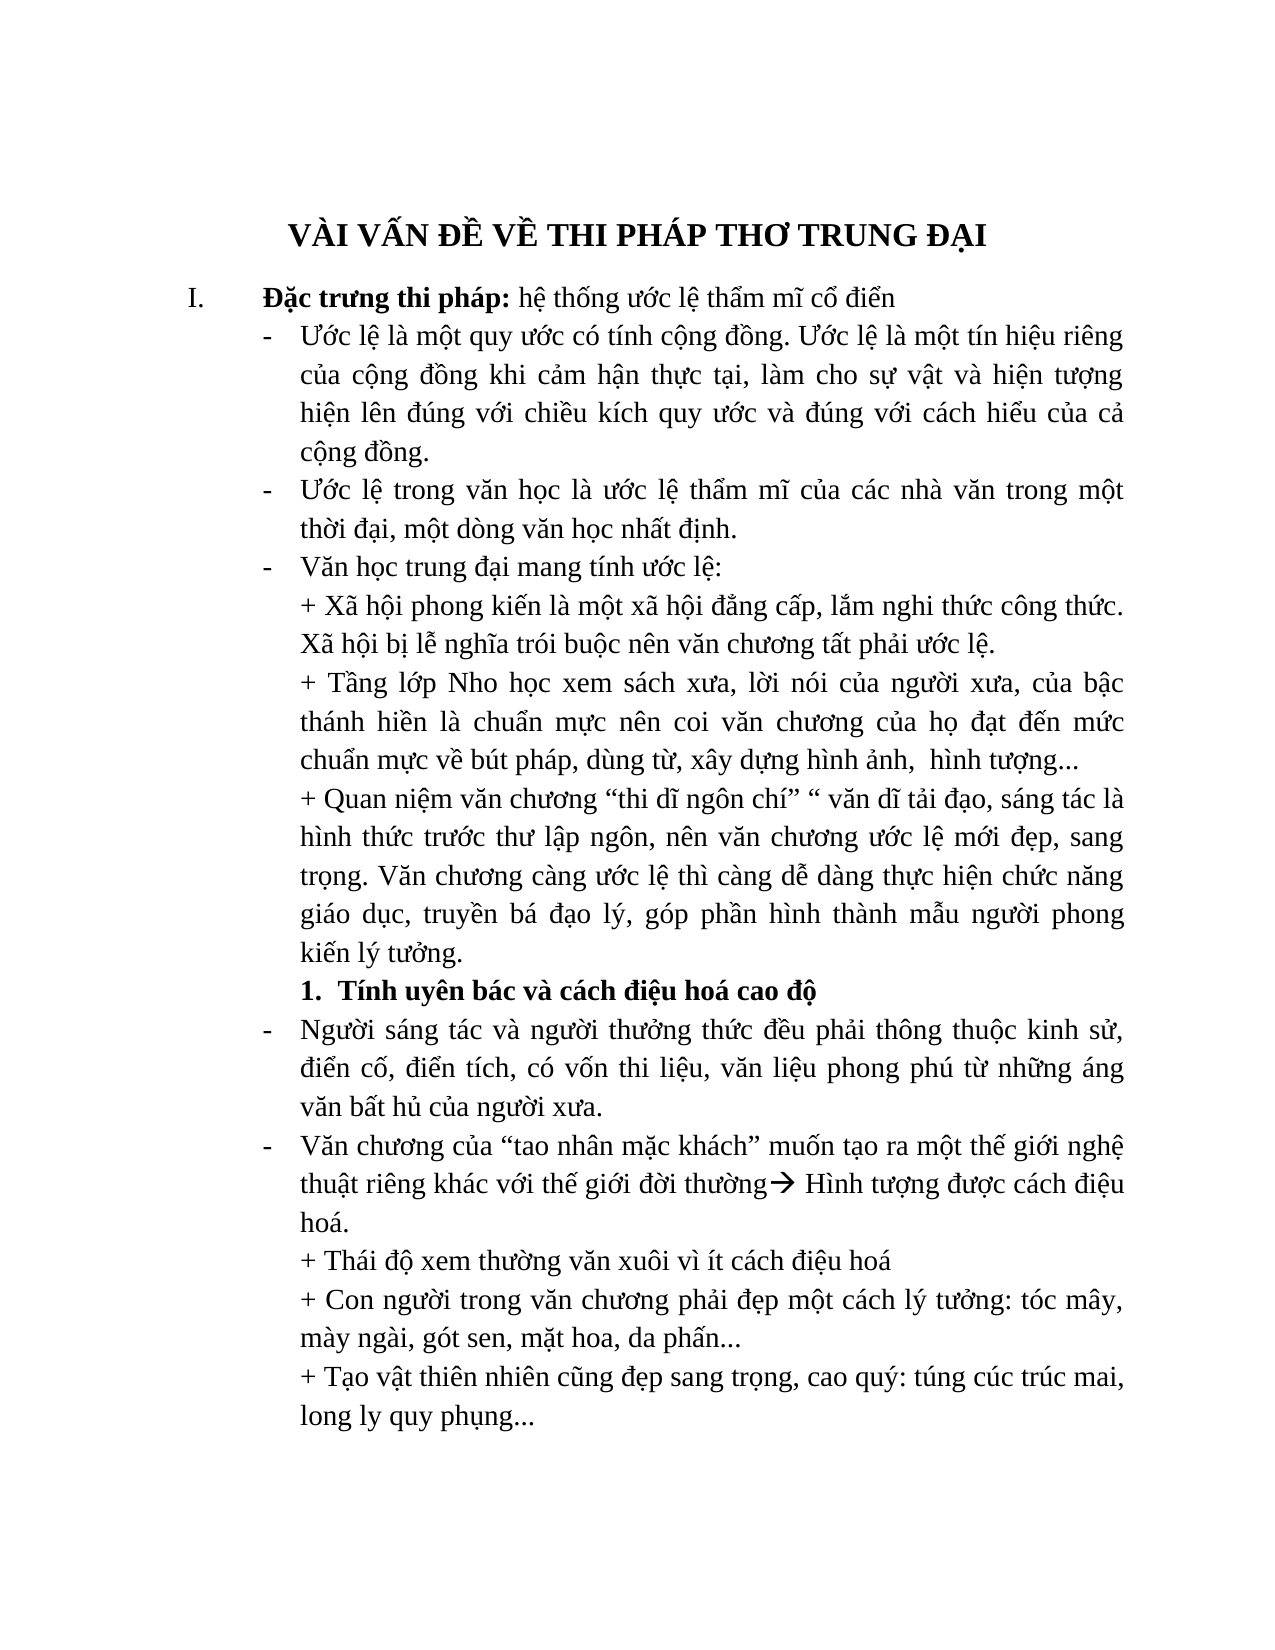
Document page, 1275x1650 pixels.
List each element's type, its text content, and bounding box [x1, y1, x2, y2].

list + Tạo vật thiên nhiên cũng đẹp sang trọng, cao quý: túng cúc trúc mai, long ly quy phụng... [300, 1359, 1125, 1431]
text VÀI VẤN ĐỀ VỀ THI PHÁP THƠ TRUNG ĐẠI [150, 215, 1125, 253]
list + Thái độ xem thường văn xuôi vì ít cách điệu hoá [300, 1243, 1125, 1277]
list Tính uyên bác và cách điệu hoá cao độ [300, 973, 1125, 1007]
list + Quan niệm văn chương “thi dĩ ngôn chí” “ văn dĩ tải đạo, sáng tác là hình thức trước thư lập ngôn, nên văn chương ước lệ mới đẹp, sang trọng. Văn chương càng ước lệ thì càng dễ dàng thực hiện chức năng giáo dục, truyền bá đạo lý, góp phần hình thành mẫu người phong kiến lý tưởng. [300, 781, 1125, 968]
list Người sáng tác và người thưởng thức đều phải thông thuộc kinh sử, điển cố, điển tích, có vốn thi liệu, văn liệu phong phú từ những áng văn bất hủ của người xưa. [262, 1012, 1125, 1123]
list + Con người trong văn chương phải đẹp một cách lý tưởng: tóc mây, mày ngài, gót sen, mặt hoa, da phấn... [300, 1282, 1125, 1354]
list + Xã hội phong kiến là một xã hội đẳng cấp, lắm nghi thức công thức. Xã hội bị lễ nghĩa trói buộc nên văn chương tất phải ước lệ. [300, 588, 1125, 660]
list Văn học trung đại mang tính ước lệ: [262, 549, 1125, 583]
list Ước lệ trong văn học là ước lệ thẩm mĩ của các nhà văn trong một thời đại, một dòng văn học nhất định. [262, 472, 1125, 544]
list Văn chương của “tao nhân mặc khách” muốn tạo ra một thế giới nghệ thuật riêng khác với thế giới đời thường Hình tượng được cách điệu hoá. [262, 1128, 1125, 1238]
list + Tầng lớp Nho học xem sách xưa, lời nói của người xưa, của bậc thánh hiền là chuẩn mực nên coi văn chương của họ đạt đến mức chuẩn mực về bút pháp, dùng từ, xây dựng hình ảnh, hình tượng... [300, 665, 1125, 776]
list Ước lệ là một quy ước có tính cộng đồng. Ước lệ là một tín hiệu riêng của cộng đồng khi cảm hận thực tại, làm cho sự vật và hiện tượng hiện lên đúng với chiều kích quy ước và đúng với cách hiểu của cả cộng đồng. [262, 318, 1125, 467]
list Đặc trưng thi pháp: hệ thống ước lệ thẩm mĩ cổ điển [187, 280, 1125, 313]
